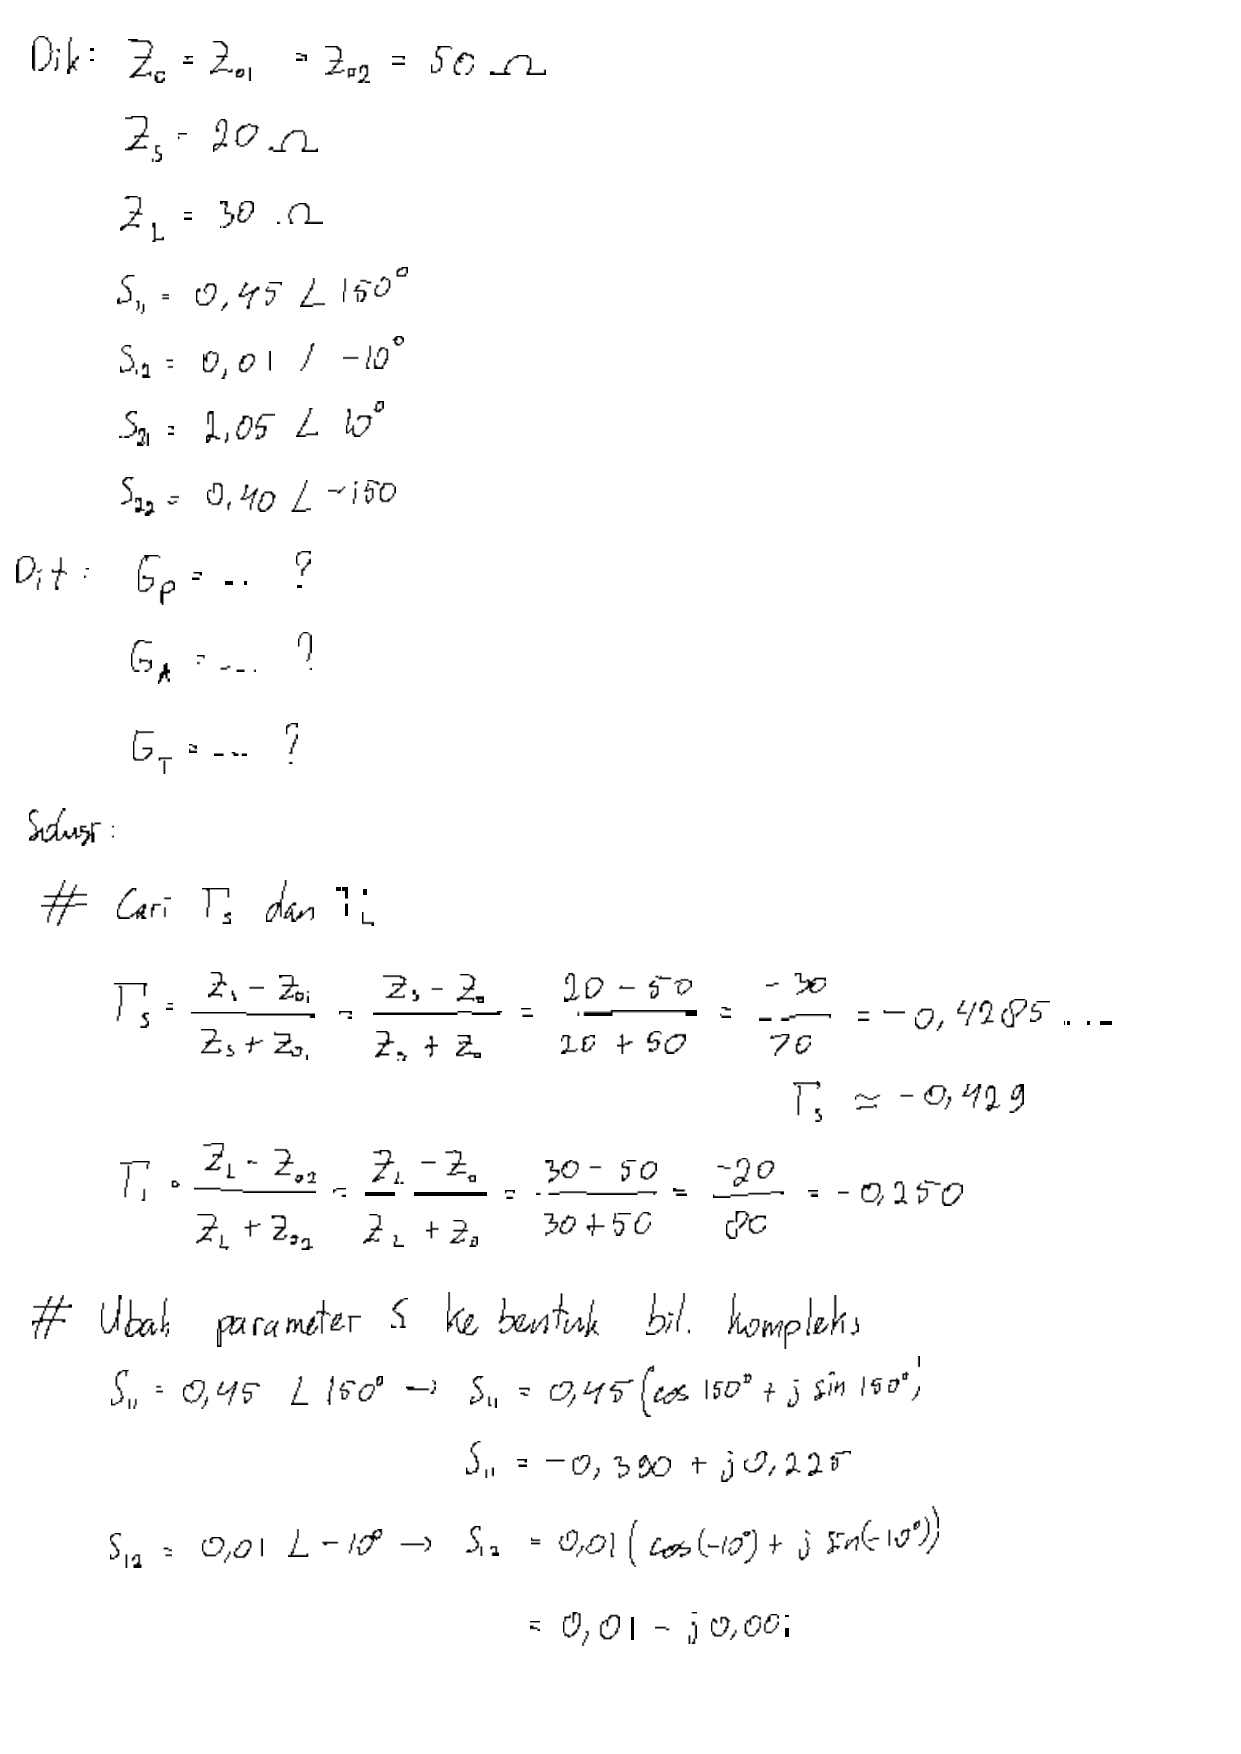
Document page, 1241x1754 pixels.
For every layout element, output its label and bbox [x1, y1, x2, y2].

picture [728, 1293, 859, 1349]
picture [220, 201, 254, 228]
picture [117, 275, 169, 314]
picture [131, 640, 152, 672]
picture [110, 1533, 172, 1568]
picture [168, 426, 174, 435]
picture [855, 1084, 1024, 1113]
picture [617, 1031, 686, 1054]
picture [266, 880, 314, 922]
picture [564, 973, 692, 1002]
picture [29, 808, 114, 846]
picture [299, 343, 318, 371]
picture [197, 655, 256, 672]
picture [546, 1455, 671, 1480]
picture [194, 1143, 316, 1193]
picture [120, 1161, 180, 1201]
picture [41, 880, 87, 926]
picture [114, 983, 149, 1028]
picture [202, 1537, 263, 1563]
picture [183, 56, 193, 64]
picture [655, 1612, 697, 1644]
picture [184, 212, 192, 220]
picture [838, 1180, 963, 1206]
picture [298, 632, 312, 670]
picture [915, 999, 1027, 1031]
picture [225, 581, 262, 585]
picture [166, 1003, 173, 1010]
picture [286, 723, 298, 764]
picture [213, 119, 318, 152]
picture [277, 203, 323, 224]
picture [759, 1014, 831, 1021]
picture [521, 1008, 533, 1017]
picture [713, 1158, 784, 1198]
picture [343, 267, 408, 302]
picture [531, 1506, 939, 1567]
picture [210, 41, 251, 81]
picture [207, 480, 311, 512]
picture [692, 1451, 733, 1482]
picture [119, 411, 149, 446]
picture [291, 1376, 383, 1405]
picture [447, 1292, 599, 1337]
picture [202, 888, 231, 924]
picture [90, 48, 94, 61]
picture [362, 912, 374, 926]
picture [333, 1188, 346, 1197]
picture [673, 1188, 687, 1196]
picture [646, 1293, 690, 1335]
picture [279, 975, 309, 1003]
picture [138, 555, 175, 605]
picture [192, 572, 202, 580]
picture [744, 1451, 851, 1476]
picture [711, 1614, 779, 1640]
picture [111, 1370, 163, 1409]
picture [339, 1011, 352, 1019]
picture [365, 1192, 487, 1196]
picture [785, 1614, 789, 1637]
picture [325, 46, 370, 83]
picture [296, 408, 318, 437]
picture [406, 1380, 436, 1394]
picture [121, 477, 179, 516]
picture [726, 1211, 766, 1239]
picture [431, 46, 474, 75]
picture [858, 1010, 905, 1021]
picture [217, 1300, 361, 1347]
picture [561, 1035, 595, 1054]
picture [133, 730, 172, 774]
picture [203, 351, 271, 379]
picture [183, 1380, 260, 1409]
picture [191, 1012, 315, 1018]
picture [466, 1441, 494, 1478]
picture [288, 1529, 431, 1557]
picture [793, 1081, 822, 1122]
picture [214, 752, 247, 756]
picture [32, 1295, 72, 1339]
picture [1030, 1001, 1050, 1022]
picture [196, 282, 282, 311]
picture [84, 568, 89, 578]
picture [206, 411, 275, 443]
picture [336, 887, 367, 916]
picture [296, 53, 307, 61]
picture [296, 551, 311, 576]
picture [208, 972, 264, 1001]
picture [720, 1007, 731, 1018]
picture [196, 1214, 313, 1250]
picture [517, 1459, 527, 1467]
picture [67, 37, 79, 74]
picture [178, 133, 187, 139]
picture [343, 336, 404, 369]
picture [456, 1035, 481, 1058]
picture [426, 1220, 478, 1247]
picture [519, 1356, 920, 1417]
picture [466, 1526, 499, 1556]
picture [32, 36, 60, 71]
picture [158, 663, 170, 684]
picture [766, 973, 826, 995]
picture [189, 744, 197, 753]
picture [300, 278, 325, 307]
picture [328, 480, 396, 504]
picture [505, 1190, 515, 1199]
picture [530, 1621, 540, 1631]
picture [101, 1295, 169, 1337]
picture [1064, 1021, 1112, 1025]
picture [117, 888, 171, 919]
picture [120, 196, 164, 242]
picture [536, 1160, 657, 1195]
picture [346, 401, 384, 437]
picture [372, 1150, 476, 1184]
picture [470, 1376, 497, 1408]
picture [363, 1214, 404, 1247]
picture [373, 1011, 502, 1015]
picture [770, 1034, 811, 1056]
picture [544, 1212, 651, 1236]
picture [125, 116, 162, 162]
picture [120, 345, 173, 378]
picture [563, 1612, 620, 1646]
picture [490, 55, 546, 75]
picture [128, 39, 165, 83]
picture [383, 974, 484, 1003]
picture [375, 1031, 438, 1061]
picture [554, 1010, 697, 1016]
picture [16, 556, 67, 590]
picture [808, 1190, 818, 1197]
picture [391, 1298, 408, 1328]
picture [201, 1029, 308, 1060]
picture [392, 56, 405, 65]
